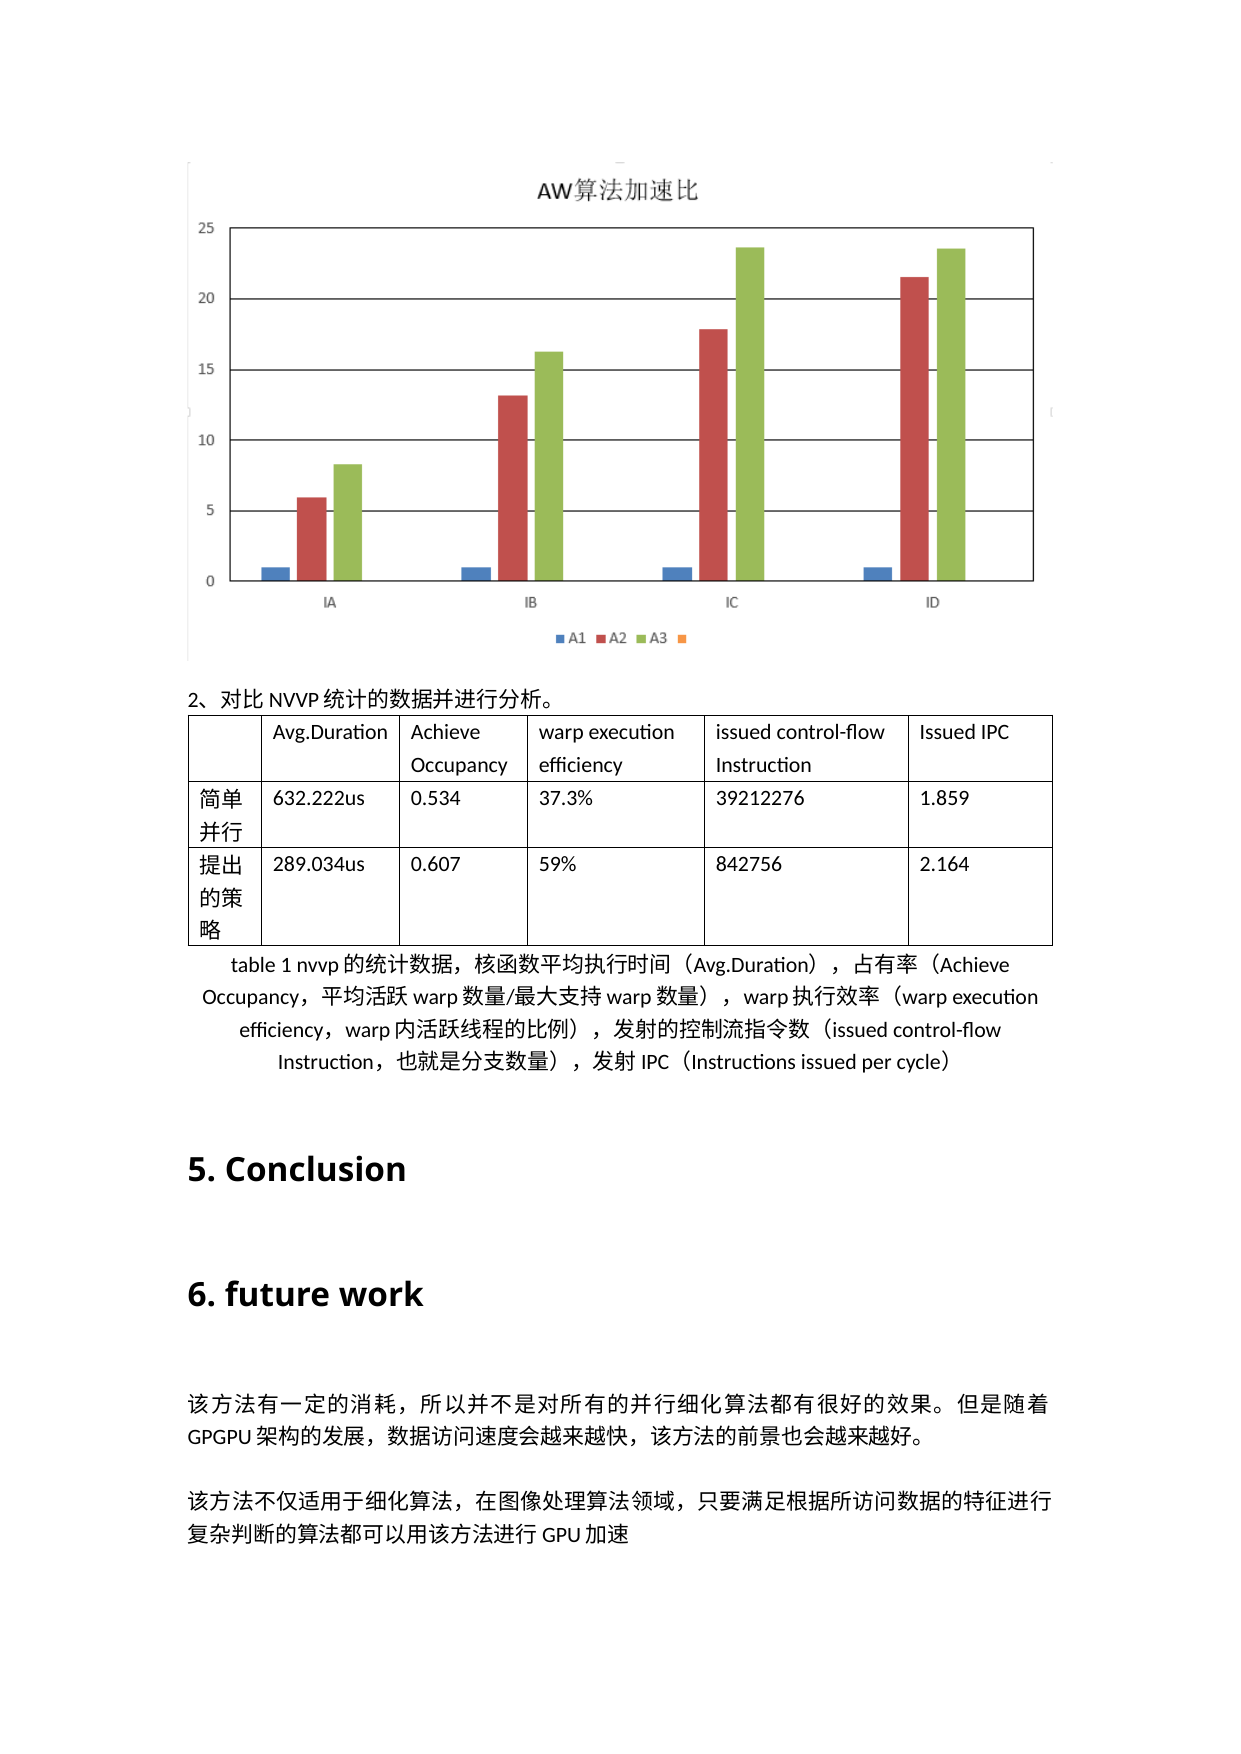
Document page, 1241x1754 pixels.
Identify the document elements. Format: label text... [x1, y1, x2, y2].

table_cell 842756 [705, 848, 908, 945]
table_header Avg.Duration [262, 716, 399, 781]
table_cell 0.534 [400, 782, 527, 847]
table_header Issued IPC [909, 716, 1052, 781]
table_cell 289.034us [262, 848, 399, 945]
table_cell 39212276 [705, 782, 908, 847]
text 该方法不仅适用于细化算法，在图像处理算法领域，只要满足根据所访问数据的特征进行复杂判断的算法都可以用该方法进行GPU加速 [187, 1484, 1053, 1549]
table_header [189, 716, 261, 781]
table_cell 0.607 [400, 848, 527, 945]
text 2、对比NVVP统计的数据并进行分析。 [187, 682, 1053, 714]
table_header issued control-flow Instruction [705, 716, 908, 781]
table_cell 59% [528, 848, 704, 945]
table_header warp execution efficiency [528, 716, 704, 781]
table_cell 简单并行 [189, 782, 261, 847]
subtitle 6. future work [187, 1261, 1053, 1326]
table_cell 2.164 [909, 848, 1052, 945]
table_cell 632.222us [262, 782, 399, 847]
text table 1 nvvp的统计数据，核函数平均执行时间（Avg.Duration），占有率（Achieve Occupancy，平均活跃warp数量/最大支持warp数量），warp执行效率（warp execution efficiency，warp内活跃线程的比例），发射的控制流指令数（issued control-flow Instruction，也就是分支数量），发射IPC（Instructions issued per cycle） [187, 946, 1053, 1076]
picture [187, 162, 1053, 661]
table_header Achieve Occupancy [400, 716, 527, 781]
text 该方法有一定的消耗，所以并不是对所有的并行细化算法都有很好的效果。但是随着GPGPU架构的发展，数据访问速度会越来越快，该方法的前景也会越来越好。 [187, 1386, 1053, 1451]
table_cell 37.3% [528, 782, 704, 847]
table_cell 提出的策略 [189, 848, 261, 945]
subtitle 5. Conclusion [187, 1136, 1053, 1201]
table_cell 1.859 [909, 782, 1052, 847]
